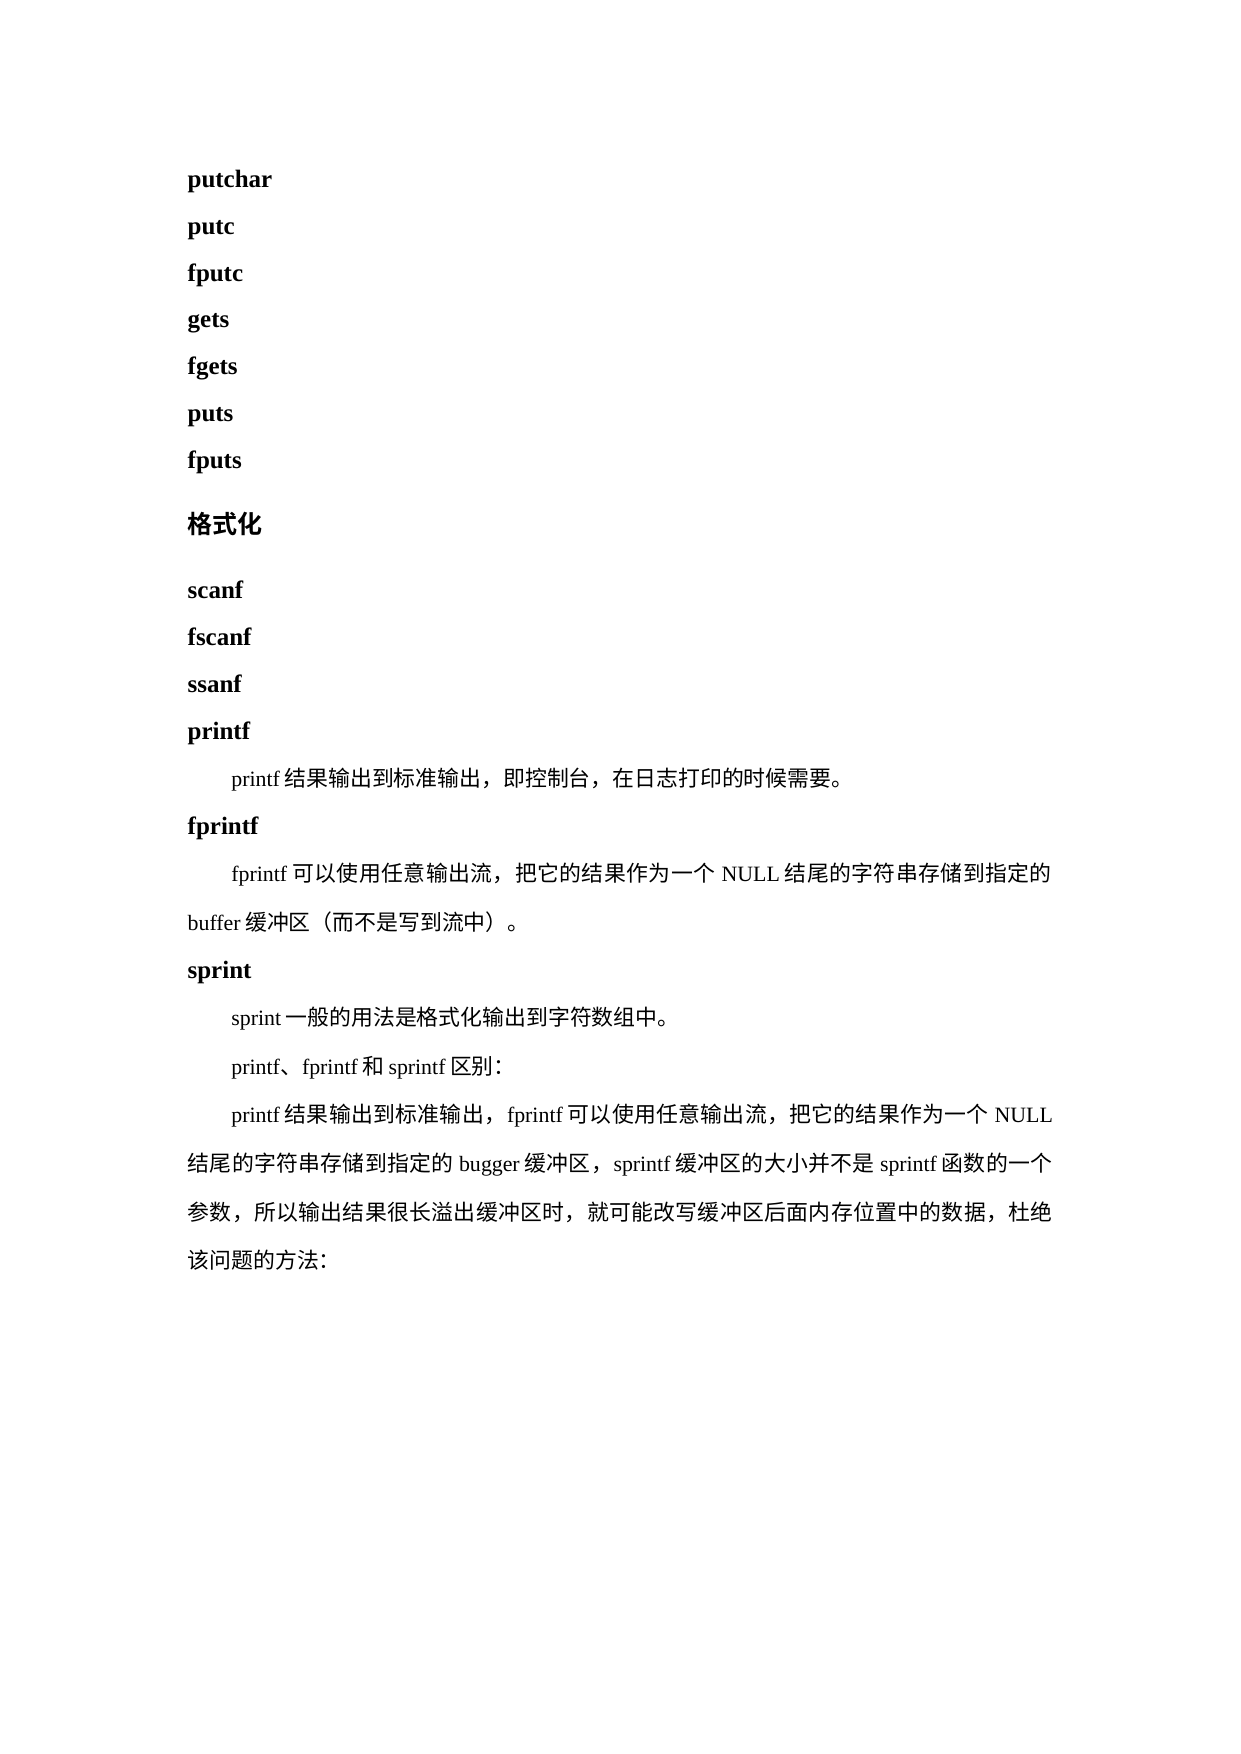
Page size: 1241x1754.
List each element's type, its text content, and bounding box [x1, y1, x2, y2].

text printf、fprintf和sprintf区别： [187, 1048, 1053, 1081]
subtitle fscanf [187, 620, 1053, 653]
text printf结果输出到标准输出，fprintf可以使用任意输出流，把它的结果作为一个NULL结尾的字符串存储到指定的bugger缓冲区，sprintf缓冲区的大小并不是sprintf函数的一个参数，所以输出结果很长溢出缓冲区时，就可能改写缓冲区后面内存位置中的数据，杜绝该问题的方法： [187, 1097, 1053, 1275]
subtitle puts [187, 396, 1053, 429]
subtitle 格式化 [187, 490, 1053, 555]
subtitle fputc [187, 256, 1053, 288]
subtitle fprintf [187, 809, 1053, 842]
subtitle scanf [187, 573, 1053, 606]
subtitle fputs [187, 443, 1053, 476]
text fprintf可以使用任意输出流，把它的结果作为一个NULL结尾的字符串存储到指定的buffer缓冲区（而不是写到流中）。 [187, 856, 1053, 937]
subtitle gets [187, 303, 1053, 335]
subtitle printf [187, 714, 1053, 746]
text printf结果输出到标准输出，即控制台，在日志打印的时候需要。 [187, 761, 1053, 793]
subtitle fgets [187, 349, 1053, 382]
subtitle ssanf [187, 667, 1053, 699]
text sprint一般的用法是格式化输出到字符数组中。 [187, 1000, 1053, 1032]
subtitle putchar [187, 162, 1053, 194]
subtitle putc [187, 209, 1053, 241]
subtitle sprint [187, 953, 1053, 986]
